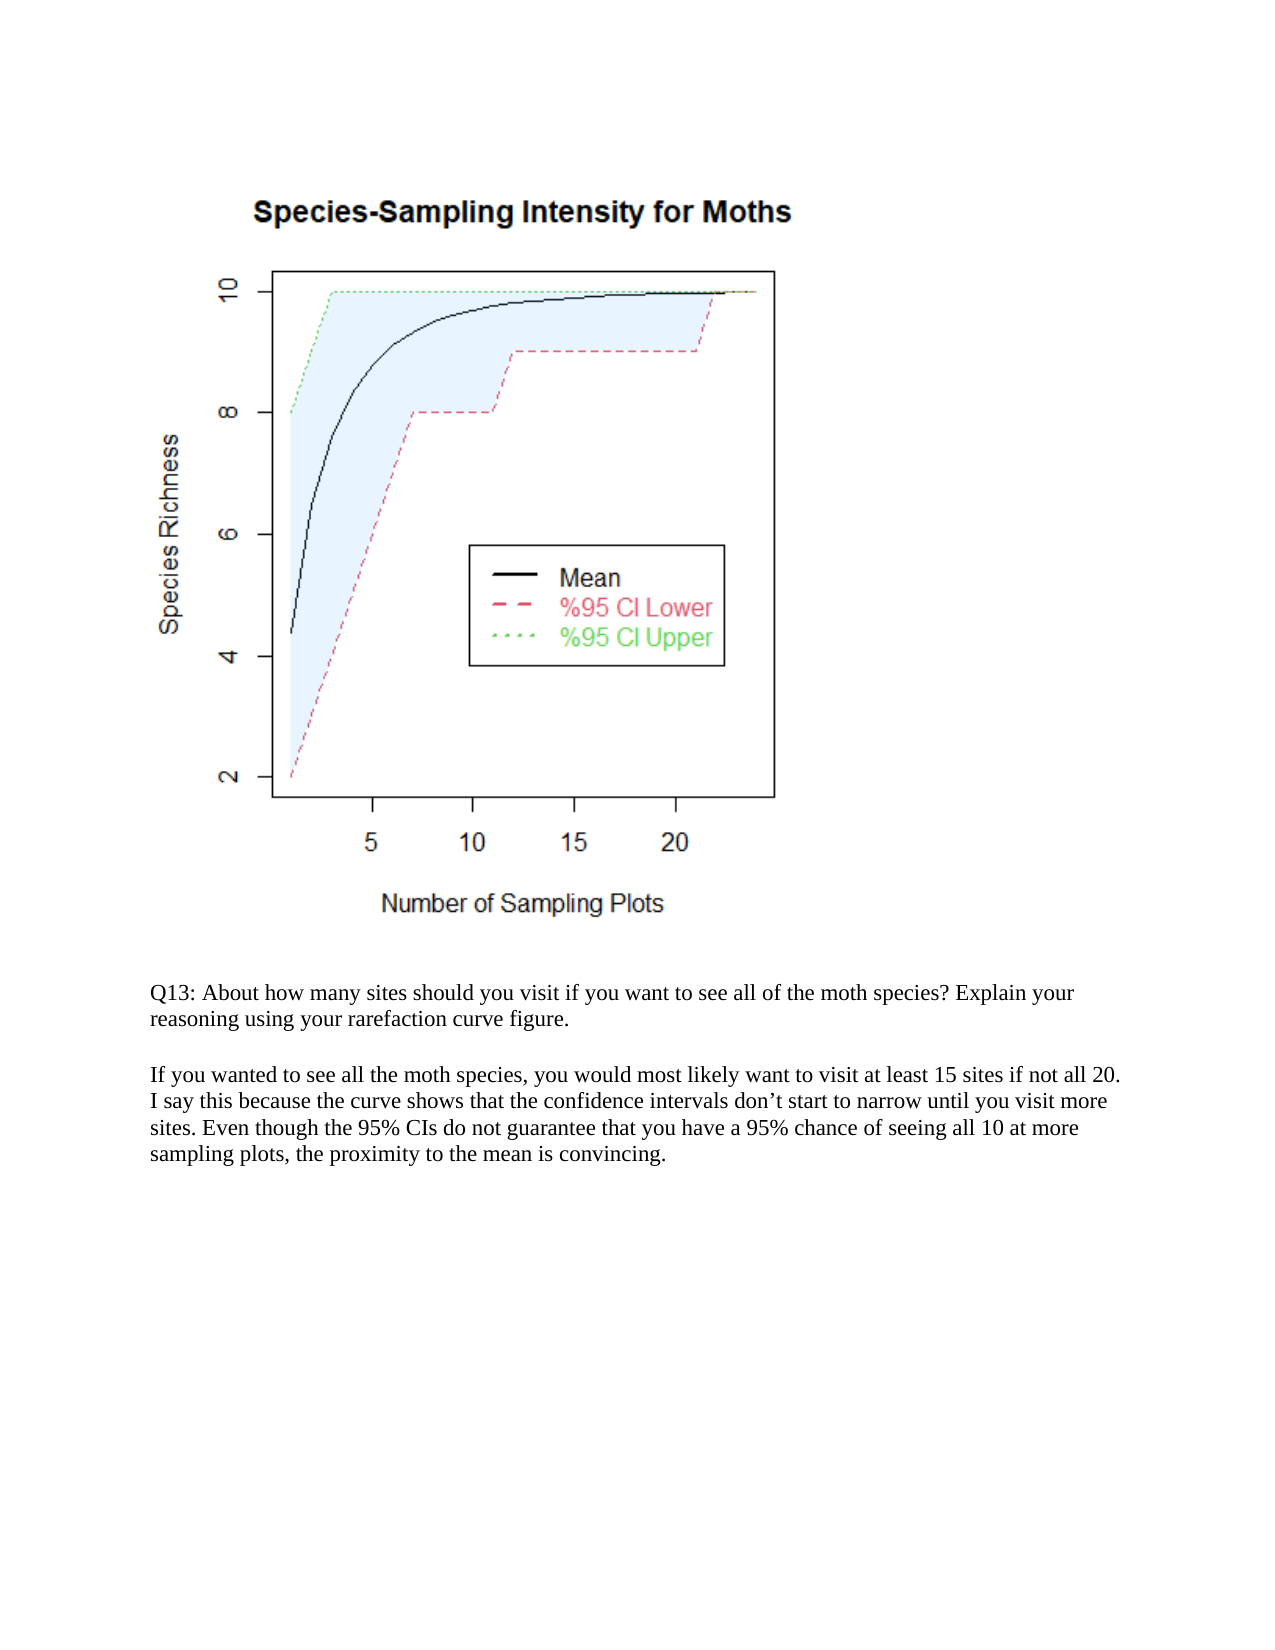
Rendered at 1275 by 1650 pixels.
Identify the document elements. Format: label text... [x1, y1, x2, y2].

picture [150, 150, 838, 950]
text Q13: About how many sites should you visit if you want to see all of the moth species? Explain your reasoning using your rarefaction curve figure. [150, 979, 1125, 1032]
text If you wanted to see all the moth species, you would most likely want to visit at least 15 sites if not all 20. I say this because the curve shows that the confidence intervals don’t start to narrow until you visit more sites. Even though the 95% CIs do not guarantee that you have a 95% chance of seeing all 10 at more sampling plots, the proximity to the mean is convincing. [150, 1061, 1125, 1166]
